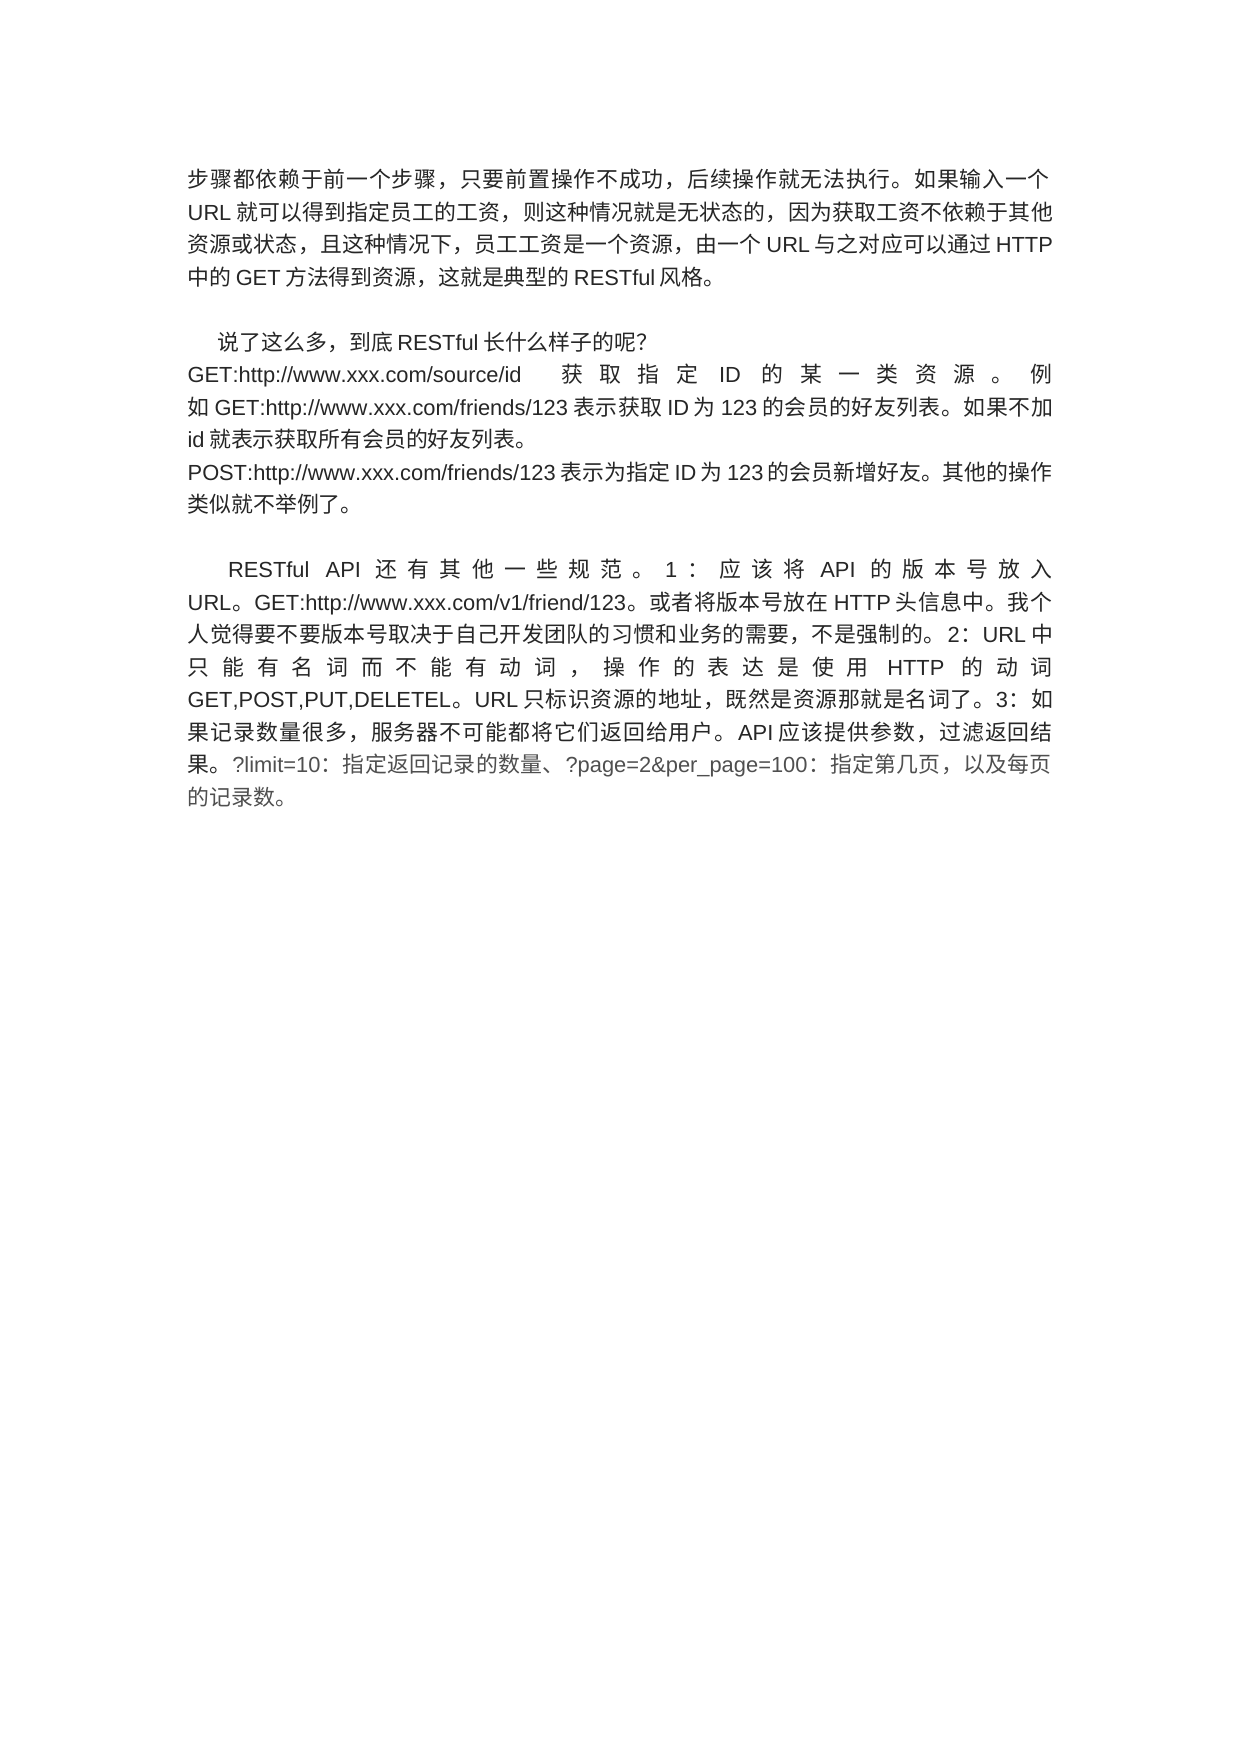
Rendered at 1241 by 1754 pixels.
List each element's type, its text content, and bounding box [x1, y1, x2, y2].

text POST:http://www.xxx.com/friends/123表示为指定ID为123的会员新增好友。其他的操作类似就不举例了。 [187, 454, 1053, 519]
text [187, 162, 1053, 292]
text RESTful API还有其他一些规范。1：应该将API的版本号放入URL。GET:http://www.xxx.com/v1/friend/123。或者将版本号放在HTTP头信息中。我个人觉得要不要版本号取决于自己开发团队的习惯和业务的需要，不是强制的。2：URL中只能有名词而不能有动词，操作的表达是使用HTTP的动词GET,POST,PUT,DELETEL。URL只标识资源的地址，既然是资源那就是名词了。3：如果记录数量很多，服务器不可能都将它们返回给用户。API应该提供参数，过滤返回结果。?limit=10：指定返回记录的数量、?page=2&per_page=100：指定第几页，以及每页的记录数。 [187, 552, 1053, 812]
text 说了这么多，到底RESTful长什么样子的呢？ [187, 324, 1053, 357]
text GET:http://www.xxx.com/source/id 获取指定ID的某一类资源。例如GET:http://www.xxx.com/friends/123表示获取ID为123的会员的好友列表。如果不加id就表示获取所有会员的好友列表。 [187, 357, 1053, 454]
